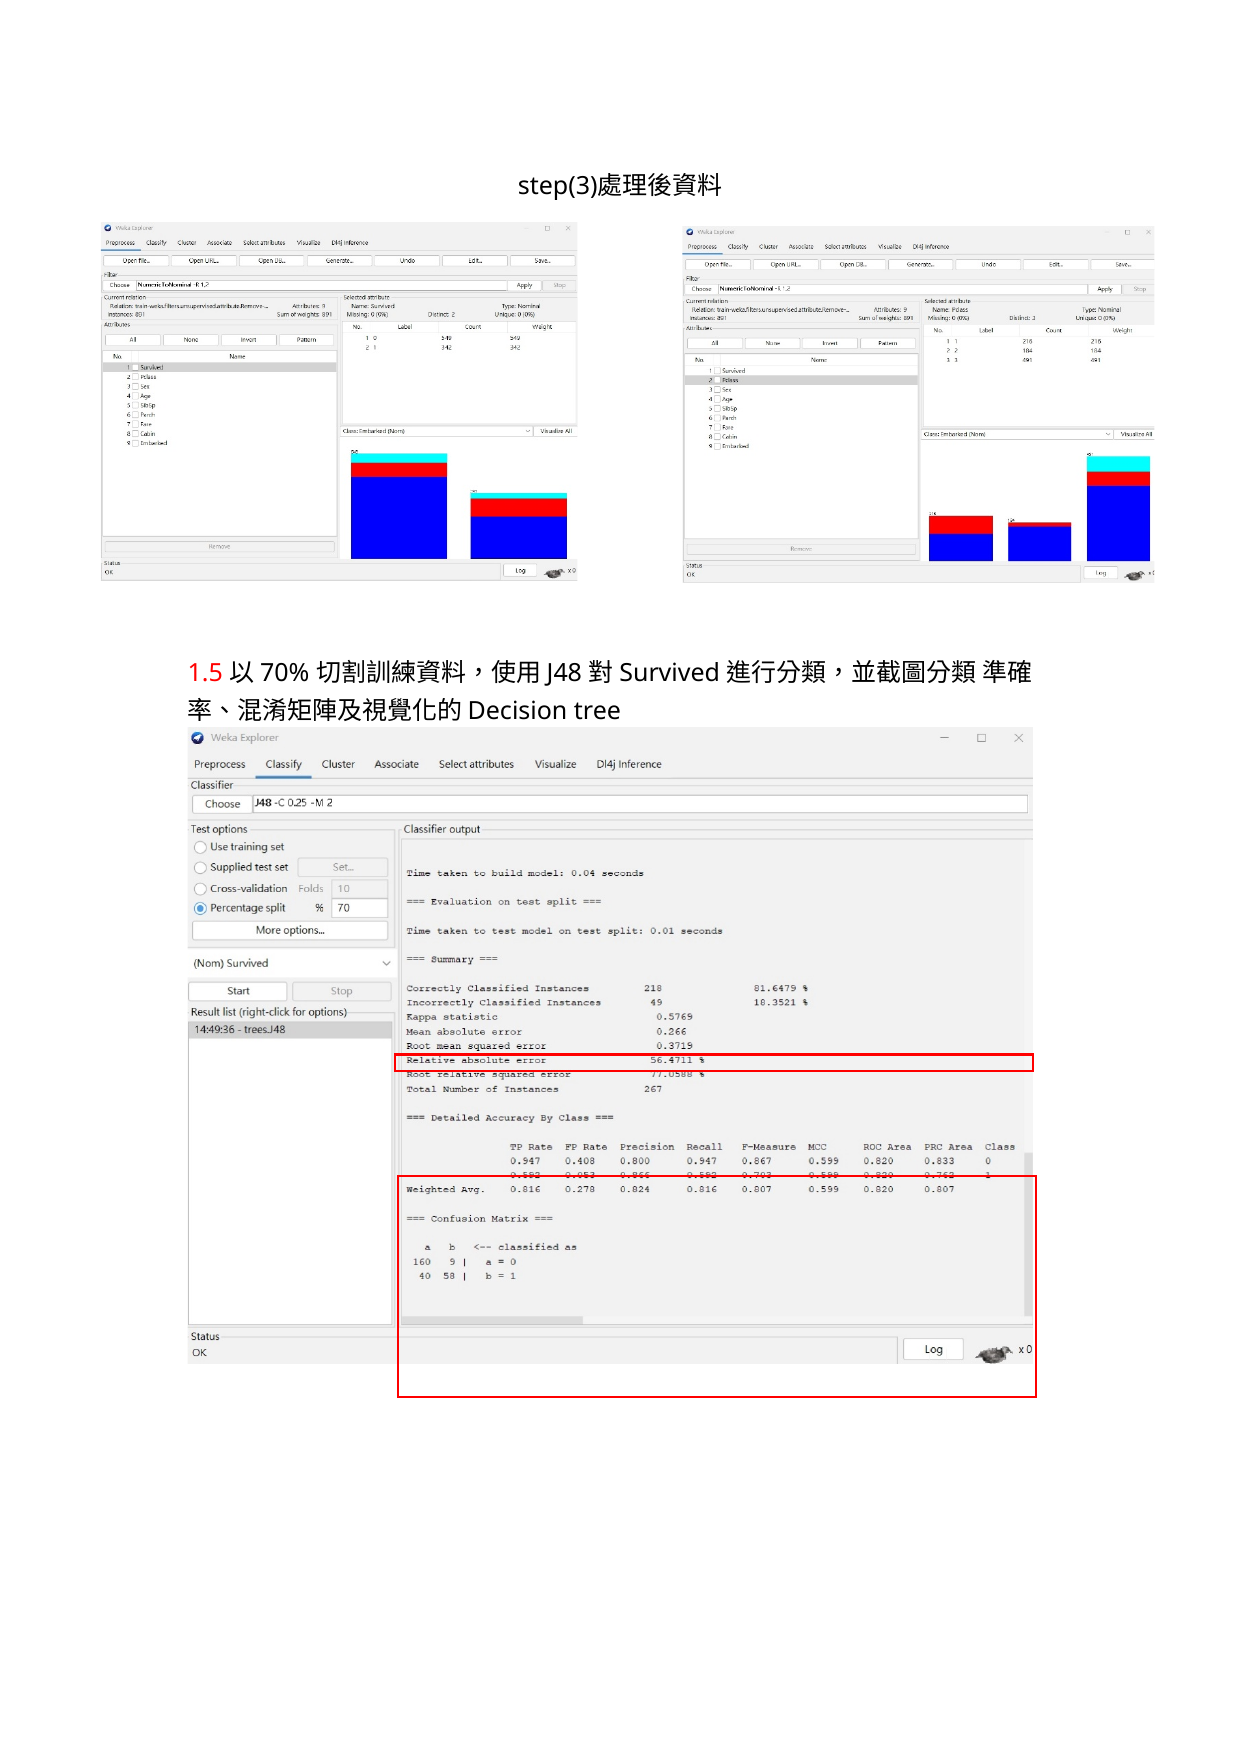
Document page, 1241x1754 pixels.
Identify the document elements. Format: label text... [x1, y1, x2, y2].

picture [682, 226, 1155, 583]
picture [396, 1056, 1032, 1070]
picture [187, 727, 1033, 1364]
picture [399, 1177, 1033, 1364]
text step(3)處理後資料 [187, 164, 1053, 202]
picture [100, 222, 578, 581]
